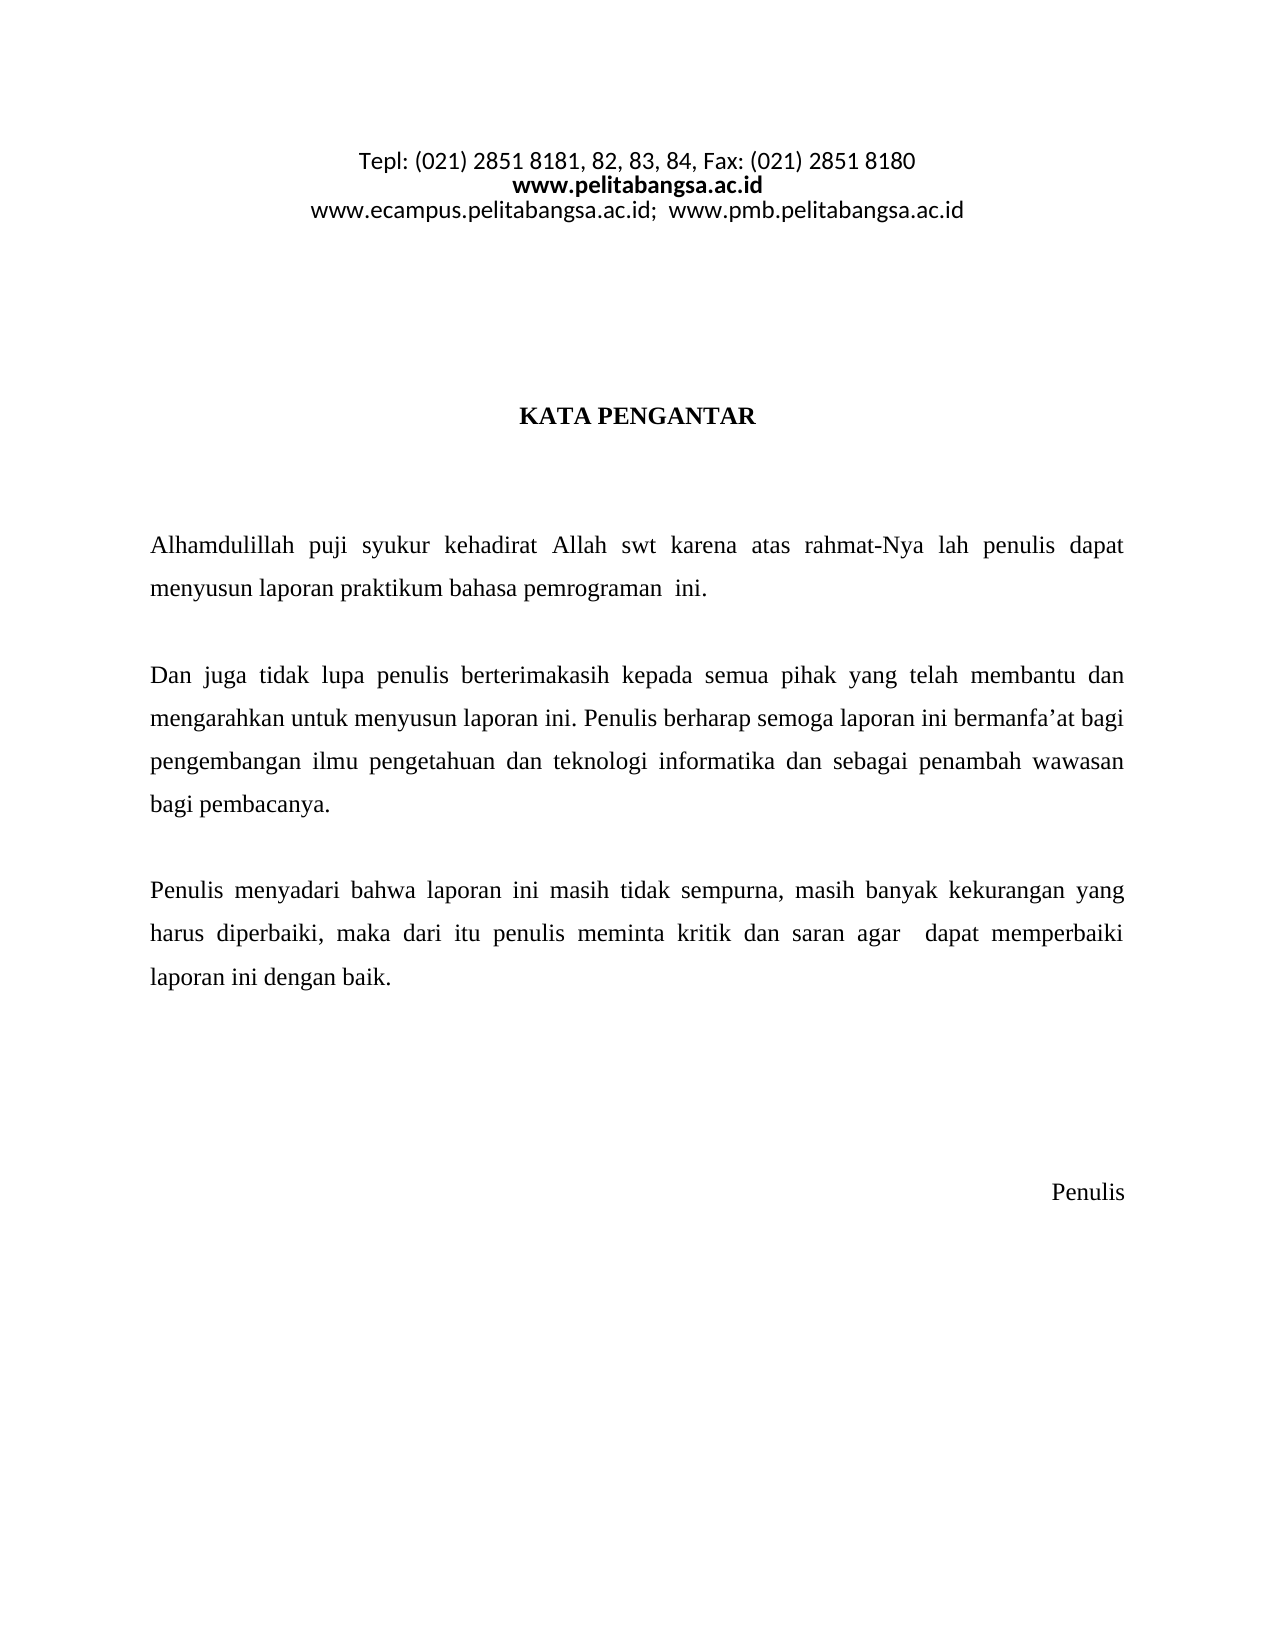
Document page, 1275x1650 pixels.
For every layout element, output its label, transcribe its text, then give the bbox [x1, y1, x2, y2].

text Penulis [150, 1177, 1125, 1206]
text Penulis menyadari bahwa laporan ini masih tidak sempurna, masih banyak kekurangan yang harus diperbaiki, maka dari itu penulis meminta kritik dan saran agar dapat memperbaiki laporan ini dengan baik. [150, 875, 1125, 990]
text Dan juga tidak lupa penulis berterimakasih kepada semua pihak yang telah membantu dan mengarahkan untuk menyusun laporan ini. Penulis berharap semoga laporan ini bermanfa’at bagi pengembangan ilmu pengetahuan dan teknologi informatika dan sebagai penambah wawasan bagi pembacanya. [150, 660, 1125, 818]
text Alhamdulillah puji syukur kehadirat Allah swt karena atas rahmat-Nya lah penulis dapat menyusun laporan praktikum bahasa pemrograman ini. [150, 530, 1125, 602]
text www.ecampus.pelitabangsa.ac.id; www.pmb.pelitabangsa.ac.id [150, 199, 1125, 223]
text Tepl: (021) 2851 8181, 82, 83, 84, Fax: (021) 2851 8180 [150, 150, 1125, 174]
text www.pelitabangsa.ac.id [150, 174, 1125, 199]
text KATA PENGANTAR [150, 401, 1125, 430]
